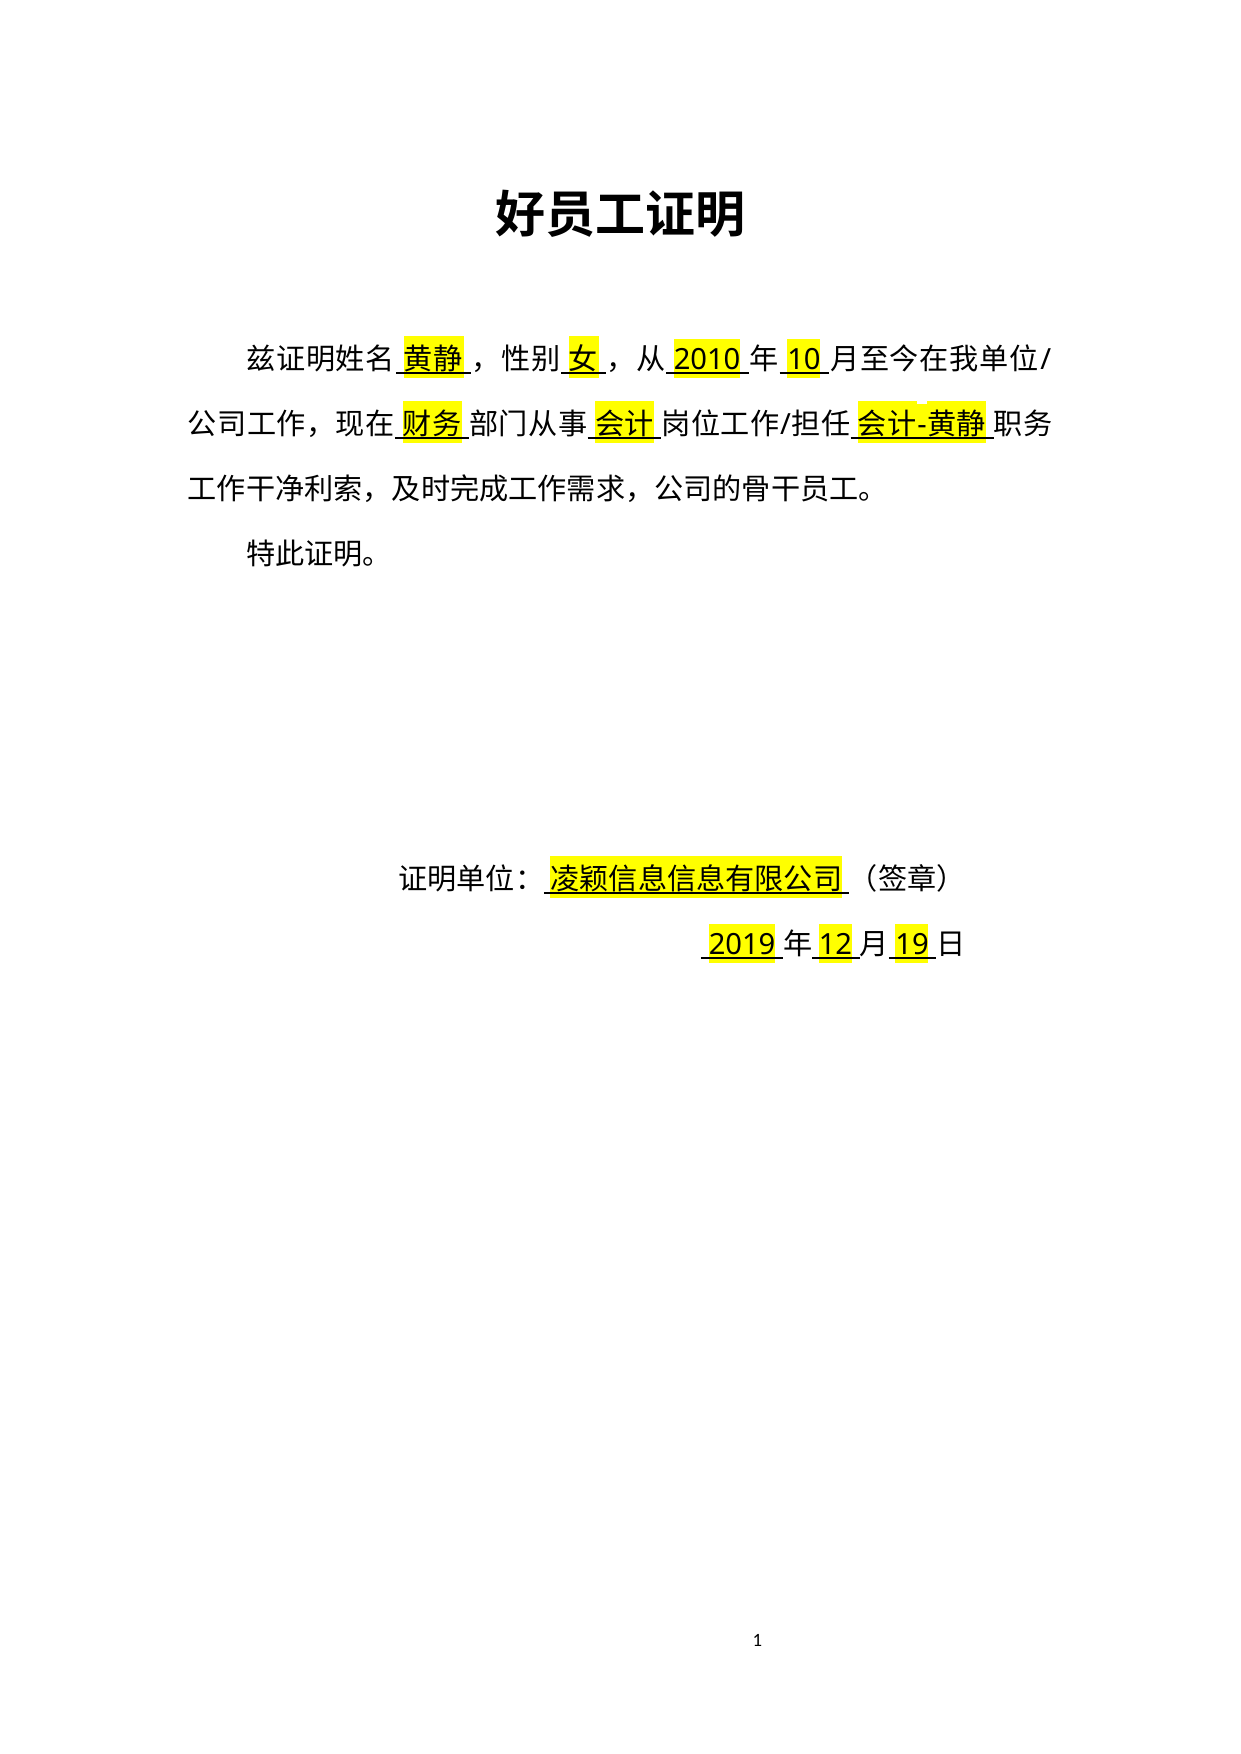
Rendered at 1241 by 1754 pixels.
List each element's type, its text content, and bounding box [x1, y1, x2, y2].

text 特此证明。 [187, 519, 1053, 584]
text 2019 年 12 月 19 日 [187, 909, 965, 974]
text 证明单位： 凌颖信息信息有限公司 （签章） [187, 844, 965, 909]
text 好员工证明 [187, 162, 1053, 259]
text 兹证明姓名 黄静 ，性别 女 ，从 2010 年 10 月至今在我单位/公司工作，现在 财务 部门从事 会计 岗位工作/担任 会计-黄静 职务，工作干净利索，及时完成工作需求，公司的骨干员工。 [187, 324, 1053, 519]
